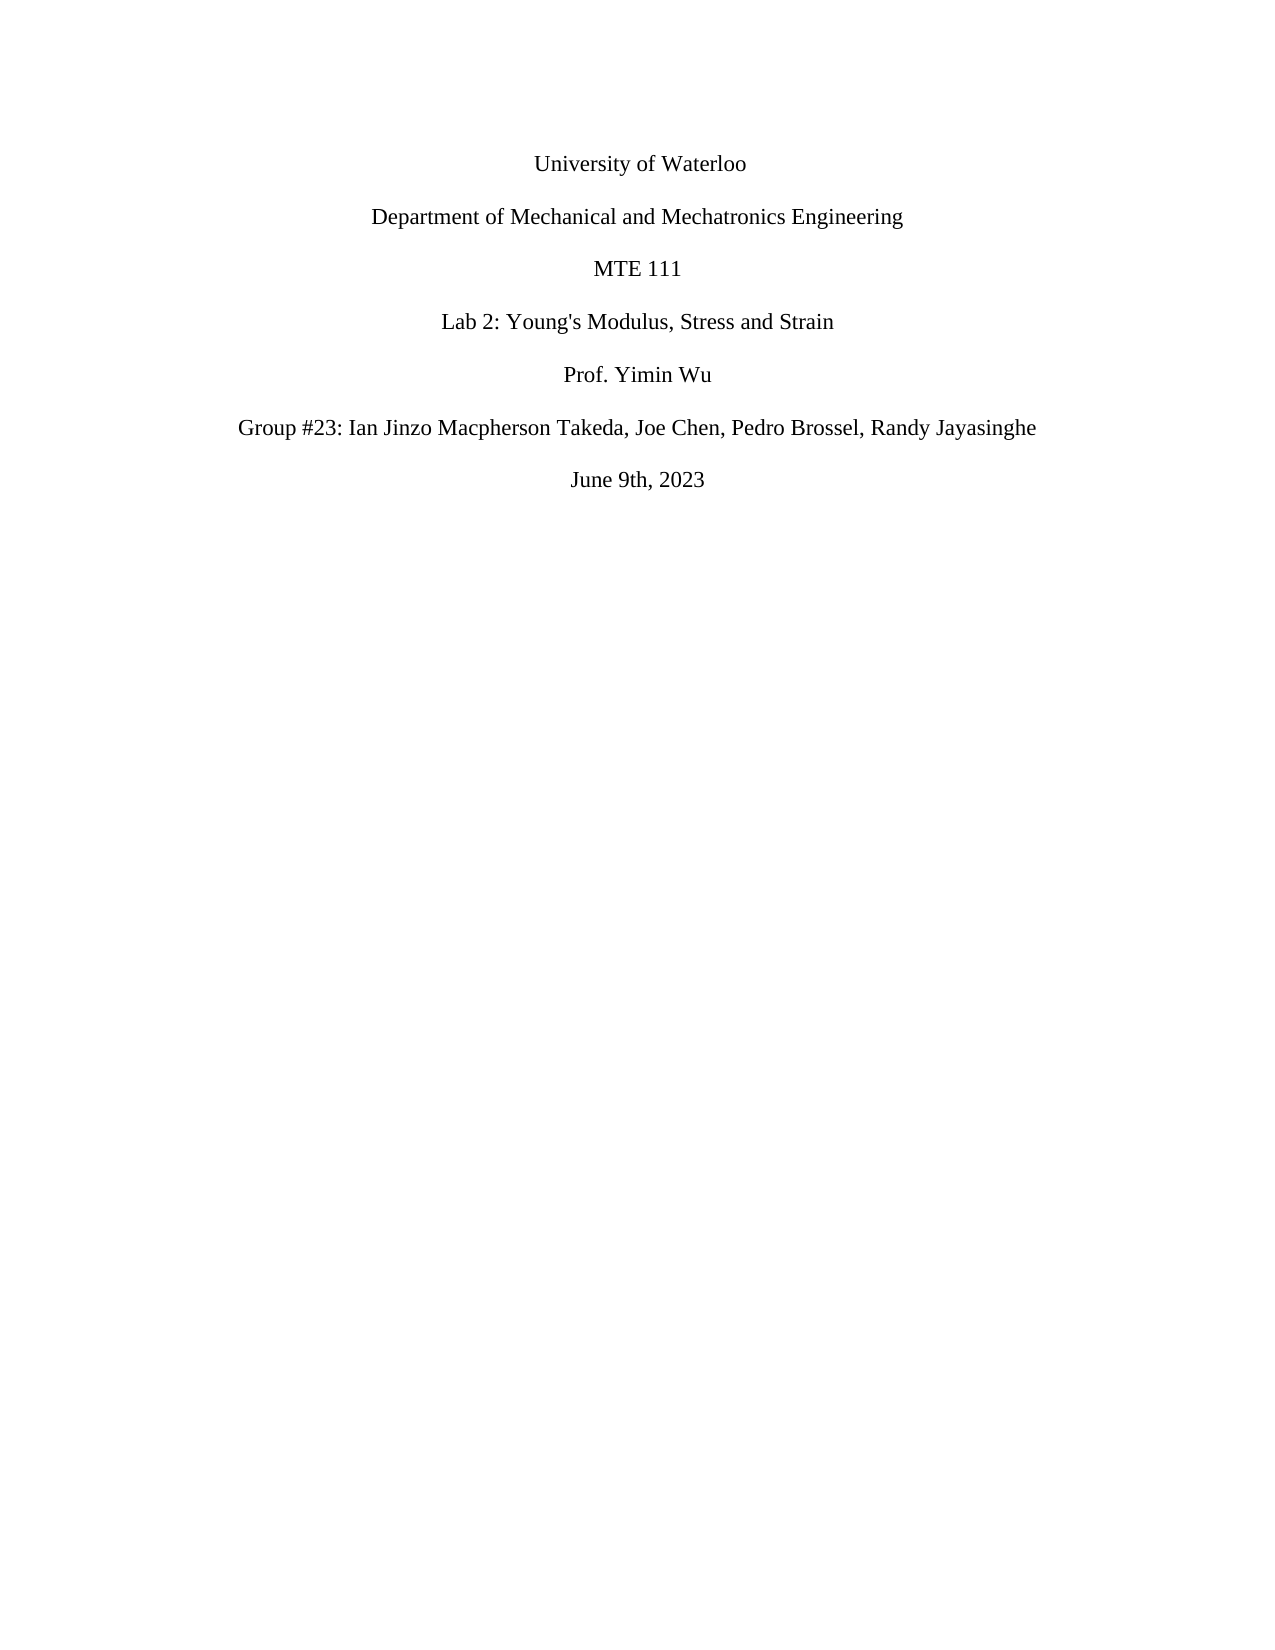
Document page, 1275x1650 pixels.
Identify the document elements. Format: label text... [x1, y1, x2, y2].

text Department of Mechanical and Mechatronics Engineering [150, 203, 1125, 229]
text Lab 2: Young's Modulus, Stress and Strain [150, 308, 1125, 334]
text June 9th, 2023 [150, 466, 1125, 493]
text Group #23: Ian Jinzo Macpherson Takeda, Joe Chen, Pedro Brossel, Randy Jayasinghe [150, 413, 1125, 440]
text University of Waterloo [150, 150, 1125, 176]
text Prof. Yimin Wu [150, 361, 1125, 387]
text MTE 111 [150, 255, 1125, 282]
